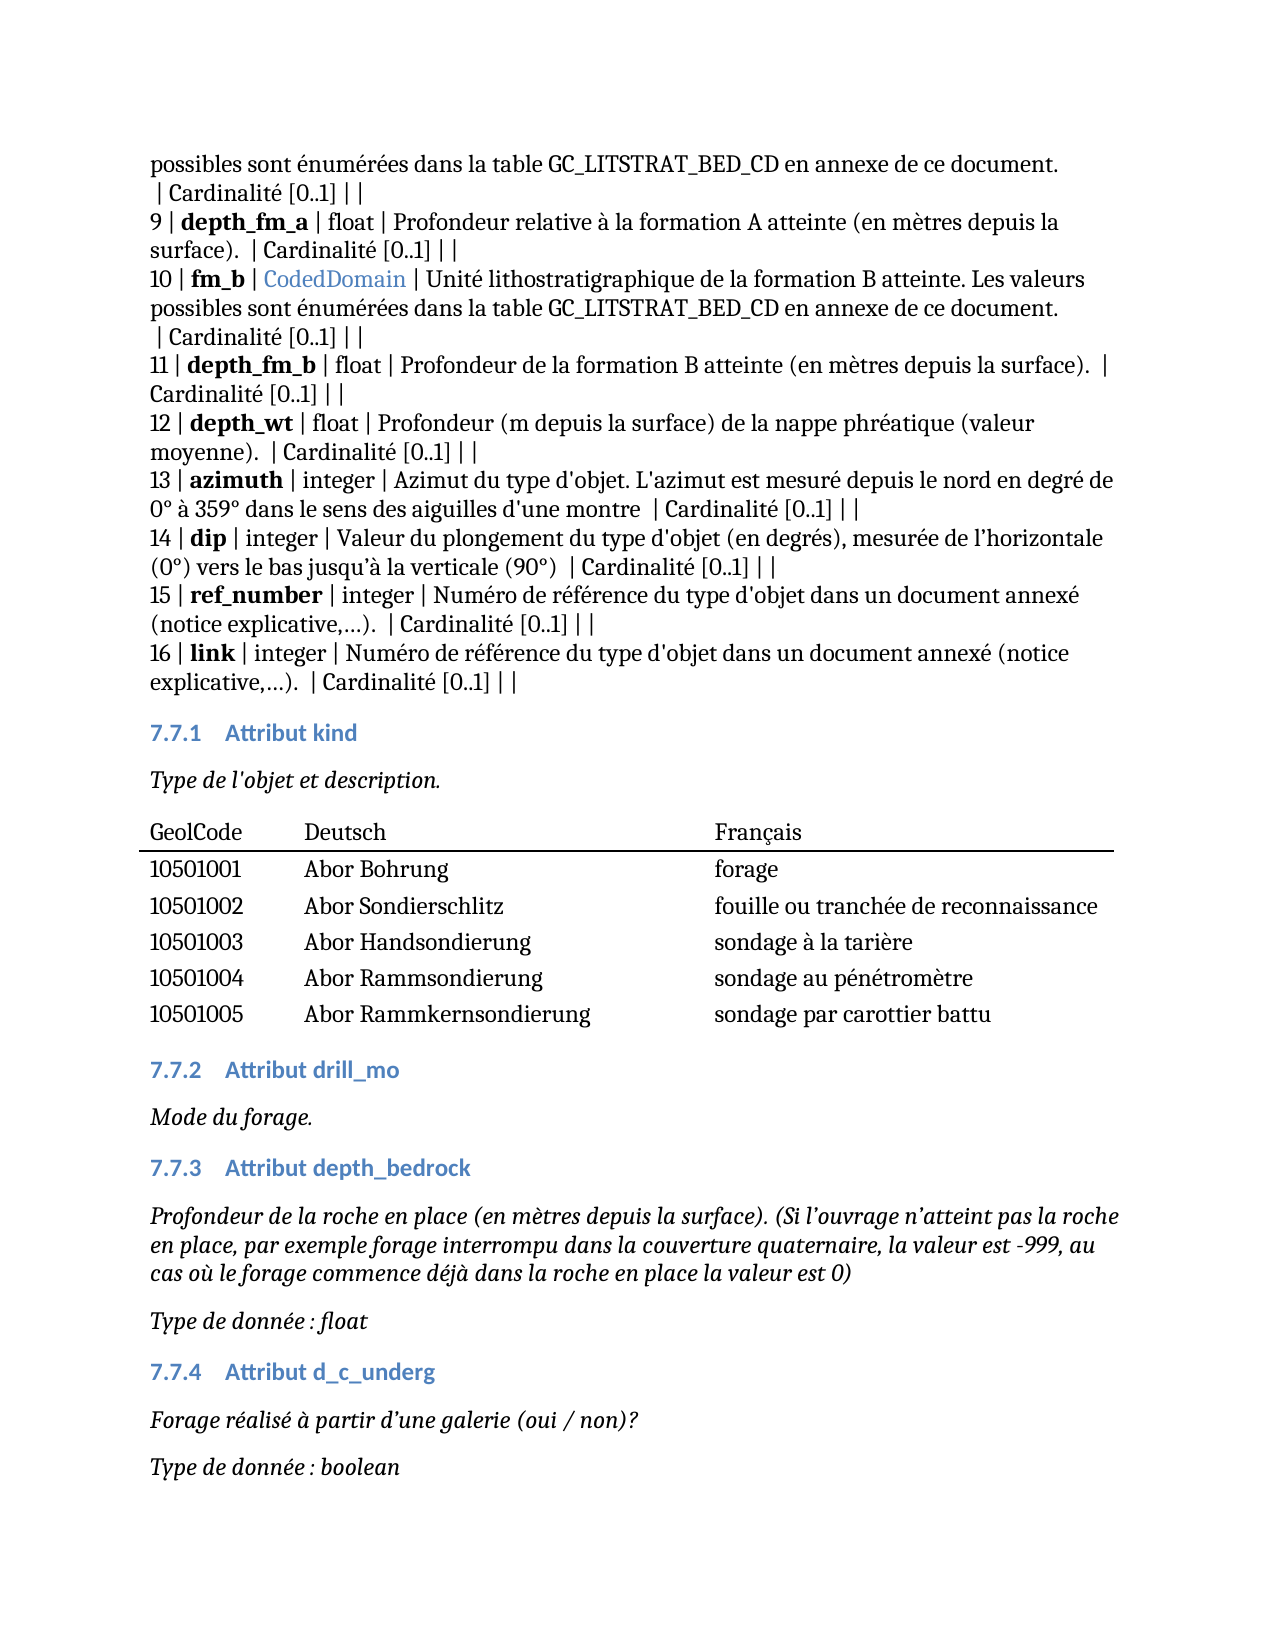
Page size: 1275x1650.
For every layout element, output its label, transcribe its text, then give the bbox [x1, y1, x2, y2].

text Forage réalisé à partir d’une galerie (oui / non)? [150, 1406, 1125, 1434]
text Type de donnée : boolean [150, 1453, 1125, 1482]
text Type de l'objet et description. [150, 766, 1125, 795]
subtitle 7.7.4 Attribut d_c_underg [150, 1356, 1125, 1387]
text Type de donnée : float [150, 1307, 1125, 1336]
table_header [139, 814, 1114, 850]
text Mode du forage. [150, 1103, 1125, 1132]
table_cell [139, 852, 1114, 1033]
text Profondeur de la roche en place (en mètres depuis la surface). (Si l’ouvrage n’atteint pas la roche en place, par exemple forage interrompu dans la couverture quaternaire, la valeur est -999, au cas où le forage commence déjà dans la roche en place la valeur est 0) [150, 1202, 1125, 1288]
subtitle 7.7.2 Attribut drill_mo [150, 1054, 1125, 1084]
subtitle 7.7.3 Attribut depth_bedrock [150, 1153, 1125, 1183]
subtitle 7.7.1 Attribut kind [150, 717, 1125, 748]
